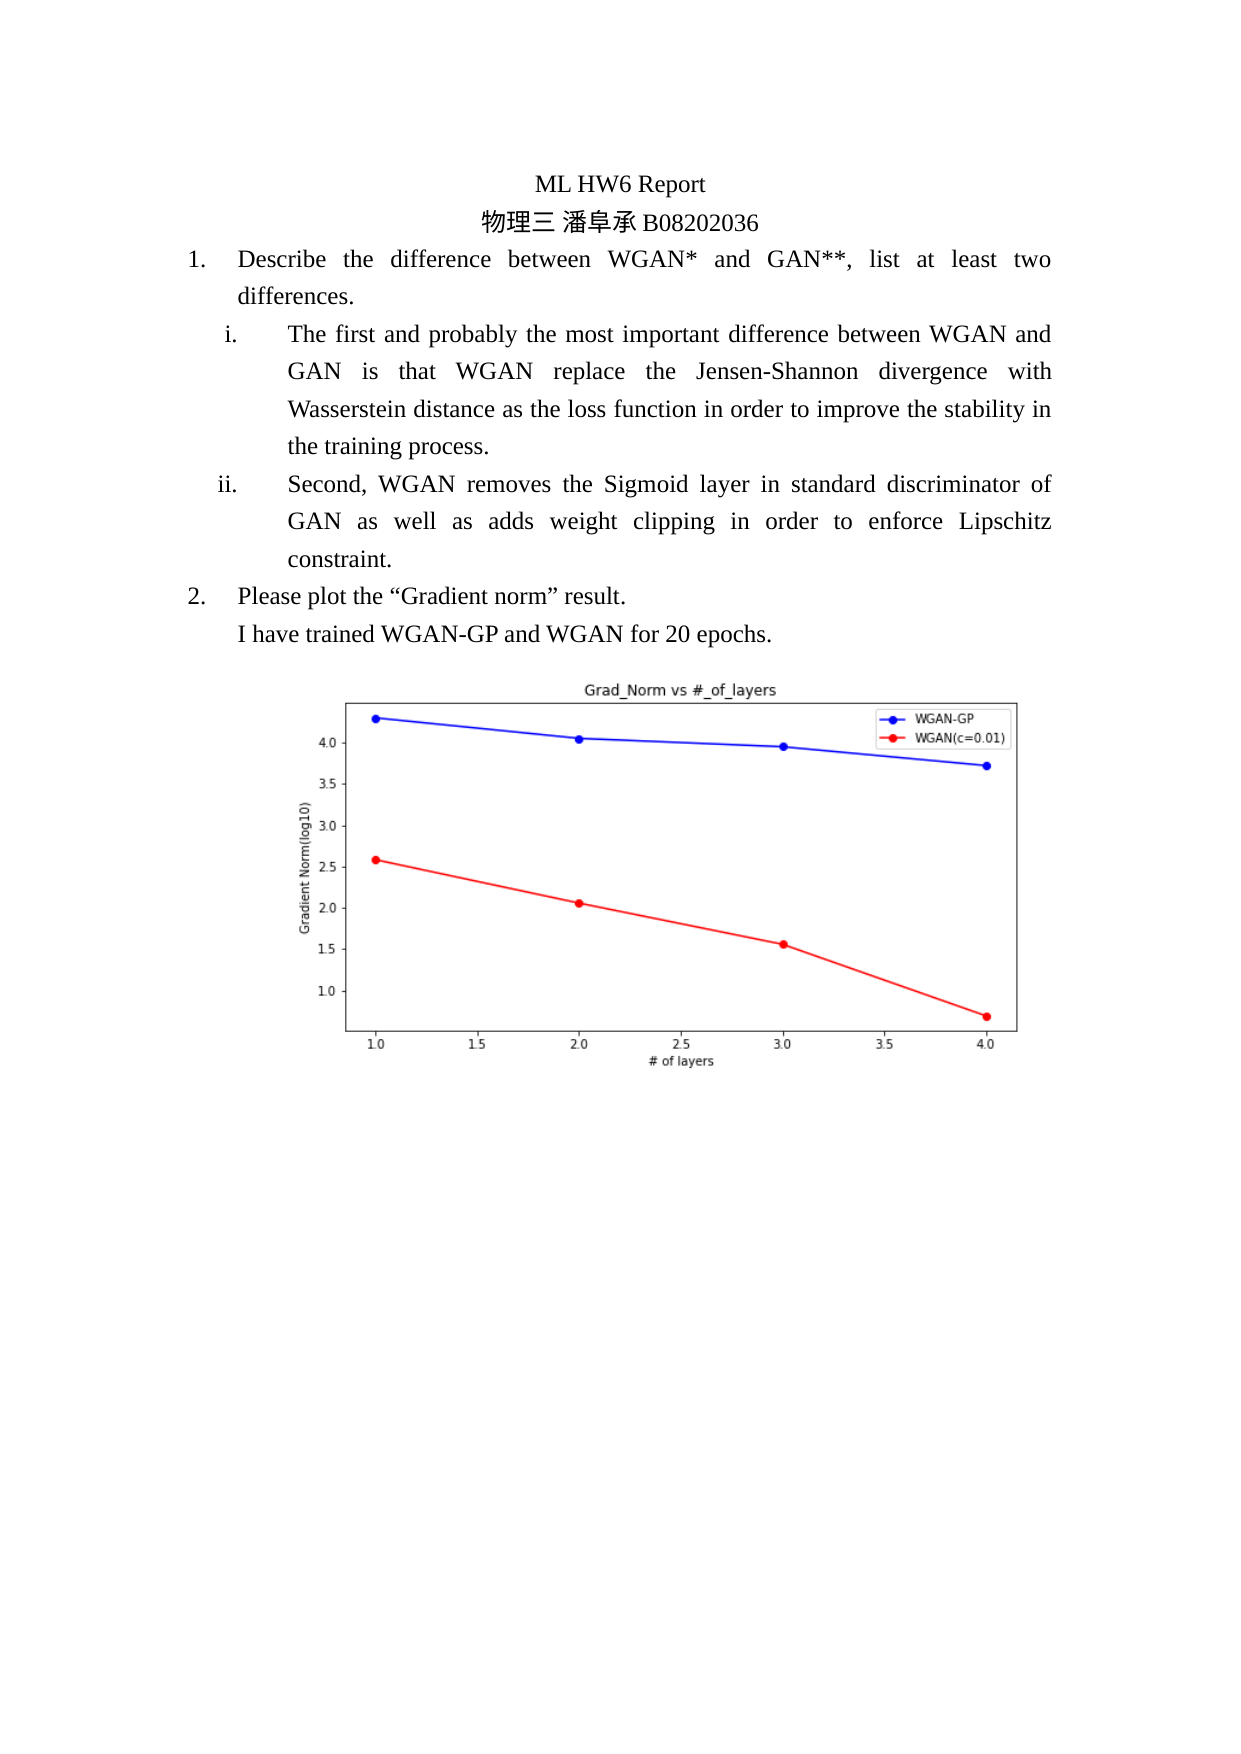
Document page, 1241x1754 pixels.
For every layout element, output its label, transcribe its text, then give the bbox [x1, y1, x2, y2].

list The first and probably the most important difference between WGAN and GAN is that WGAN replace the Jensen-Shannon divergence with Wasserstein distance as the loss function in order to improve the stability in the training process. [237, 314, 1053, 464]
text 物理三 潘阜承B08202036 [187, 202, 1053, 239]
text ML HW6 Report [187, 164, 1053, 202]
list Second, WGAN removes the Sigmoid layer in standard discriminator of GAN as well as adds weight clipping in order to enforce Lipschitz constraint. [237, 464, 1053, 577]
list Please plot the “Gradient norm” result. [187, 577, 1053, 614]
picture [237, 652, 1103, 1085]
list Describe the difference between WGAN* and GAN**, list at least two differences. [187, 239, 1053, 314]
list I have trained WGAN-GP and WGAN for 20 epochs. [237, 614, 1053, 652]
